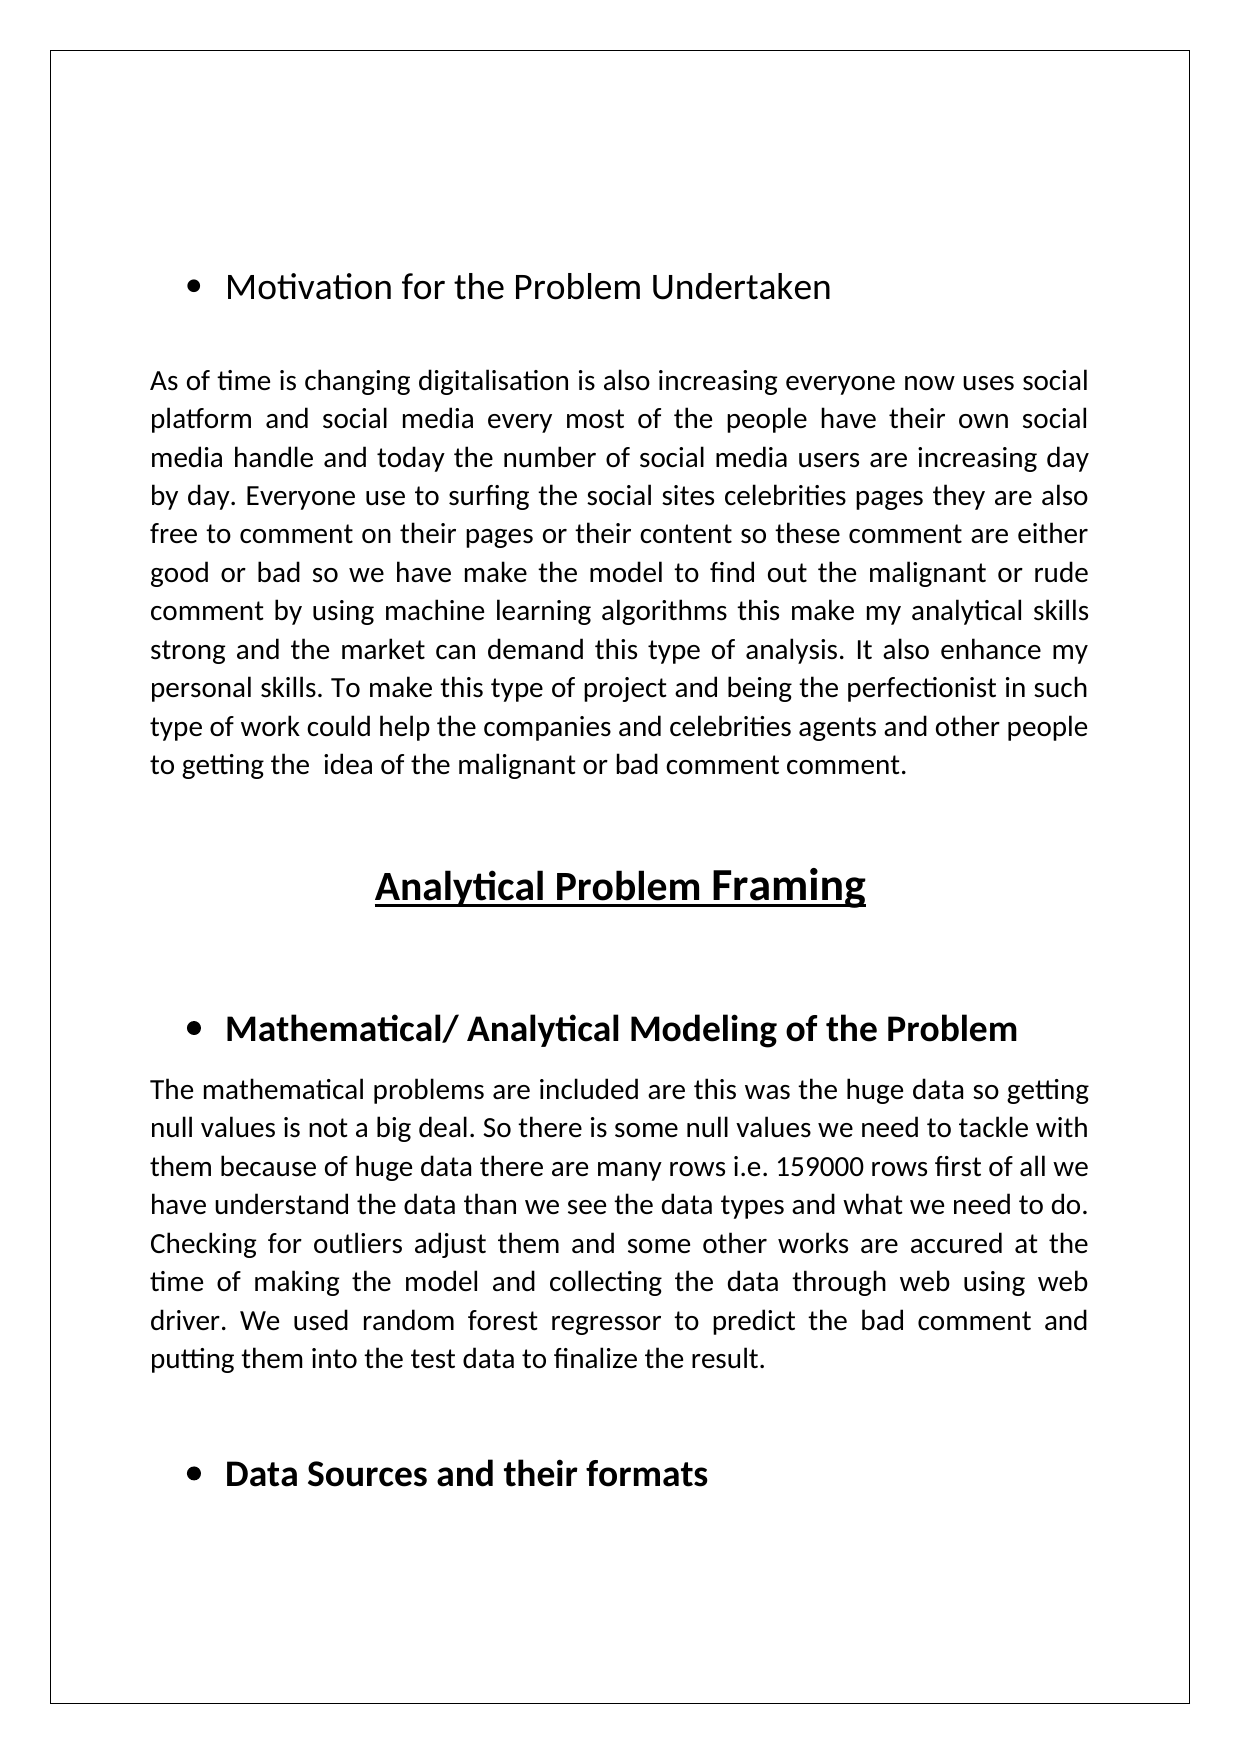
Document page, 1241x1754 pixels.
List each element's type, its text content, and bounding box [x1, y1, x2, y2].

list Motivation for the Problem Undertaken [187, 263, 1090, 309]
list Data Sources and their formats [187, 1450, 1090, 1496]
list As of time is changing digitalisation is also increasing everyone now uses social platform and social media every most of the people have their own social media handle and today the number of social media users are increasing day by day. Everyone use to surfing the social sites celebrities pages they are also free to comment on their pages or their content so these comment are either good or bad so we have make the model to find out the malignant or rude comment by using machine learning algorithms this make my analytical skills strong and the market can demand this type of analysis. It also enhance my personal skills. To make this type of project and being the perfectionist in such type of work could help the companies and celebrities agents and other people to getting the idea of the malignant or bad comment comment. [150, 362, 1090, 782]
text The mathematical problems are included are this was the huge data so getting null values is not a big deal. So there is some null values we need to tackle with them because of huge data there are many rows i.e. 159000 rows first of all we have understand the data than we see the data types and what we need to do. Checking for outliers adjust them and some other works are accured at the time of making the model and collecting the data through web using web driver. We used random forest regressor to predict the bad comment and putting them into the test data to finalize the result. [150, 1071, 1090, 1376]
text Analytical Problem Framing [150, 856, 1090, 912]
list Mathematical/ Analytical Modeling of the Problem [187, 1005, 1090, 1051]
